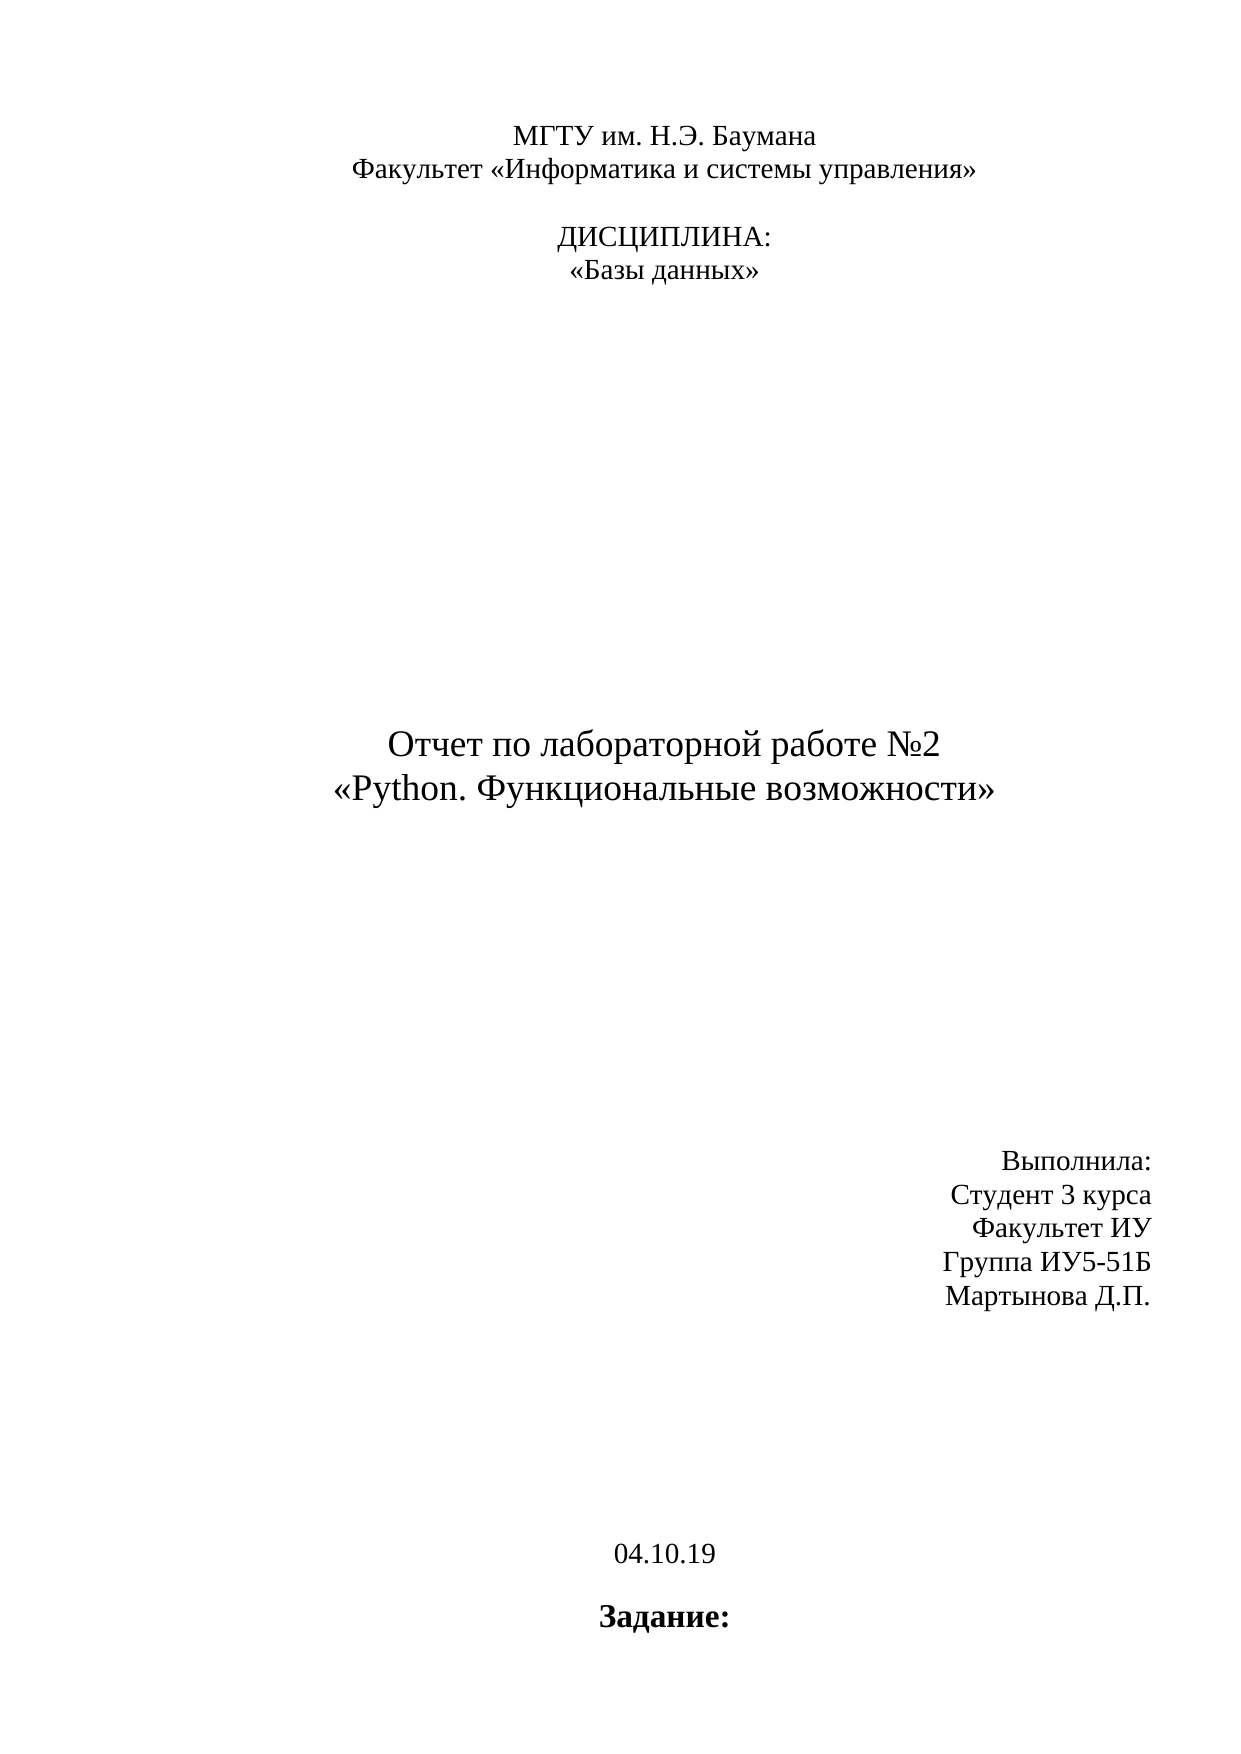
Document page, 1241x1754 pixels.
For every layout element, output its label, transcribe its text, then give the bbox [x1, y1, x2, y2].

text «Python. Функциональные возможности» [177, 765, 1152, 808]
text МГТУ им. Н.Э. Баумана [177, 118, 1152, 152]
text Отчет по лабораторной работе №2 [177, 722, 1152, 765]
text ДИСЦИПЛИНА: [177, 219, 1152, 252]
text Мартынова Д.П. [177, 1278, 1152, 1378]
text Факультет ИУ [177, 1211, 1152, 1244]
text Задание: [177, 1596, 1152, 1634]
text Выполнила: [177, 1143, 1152, 1177]
text «Базы данных» [177, 252, 1152, 286]
text Группа ИУ5-51Б [177, 1244, 1152, 1278]
text Факультет «Информатика и системы управления» [177, 152, 1152, 185]
text 04.10.19 [177, 1536, 1152, 1570]
text Студент 3 курса [177, 1177, 1152, 1211]
